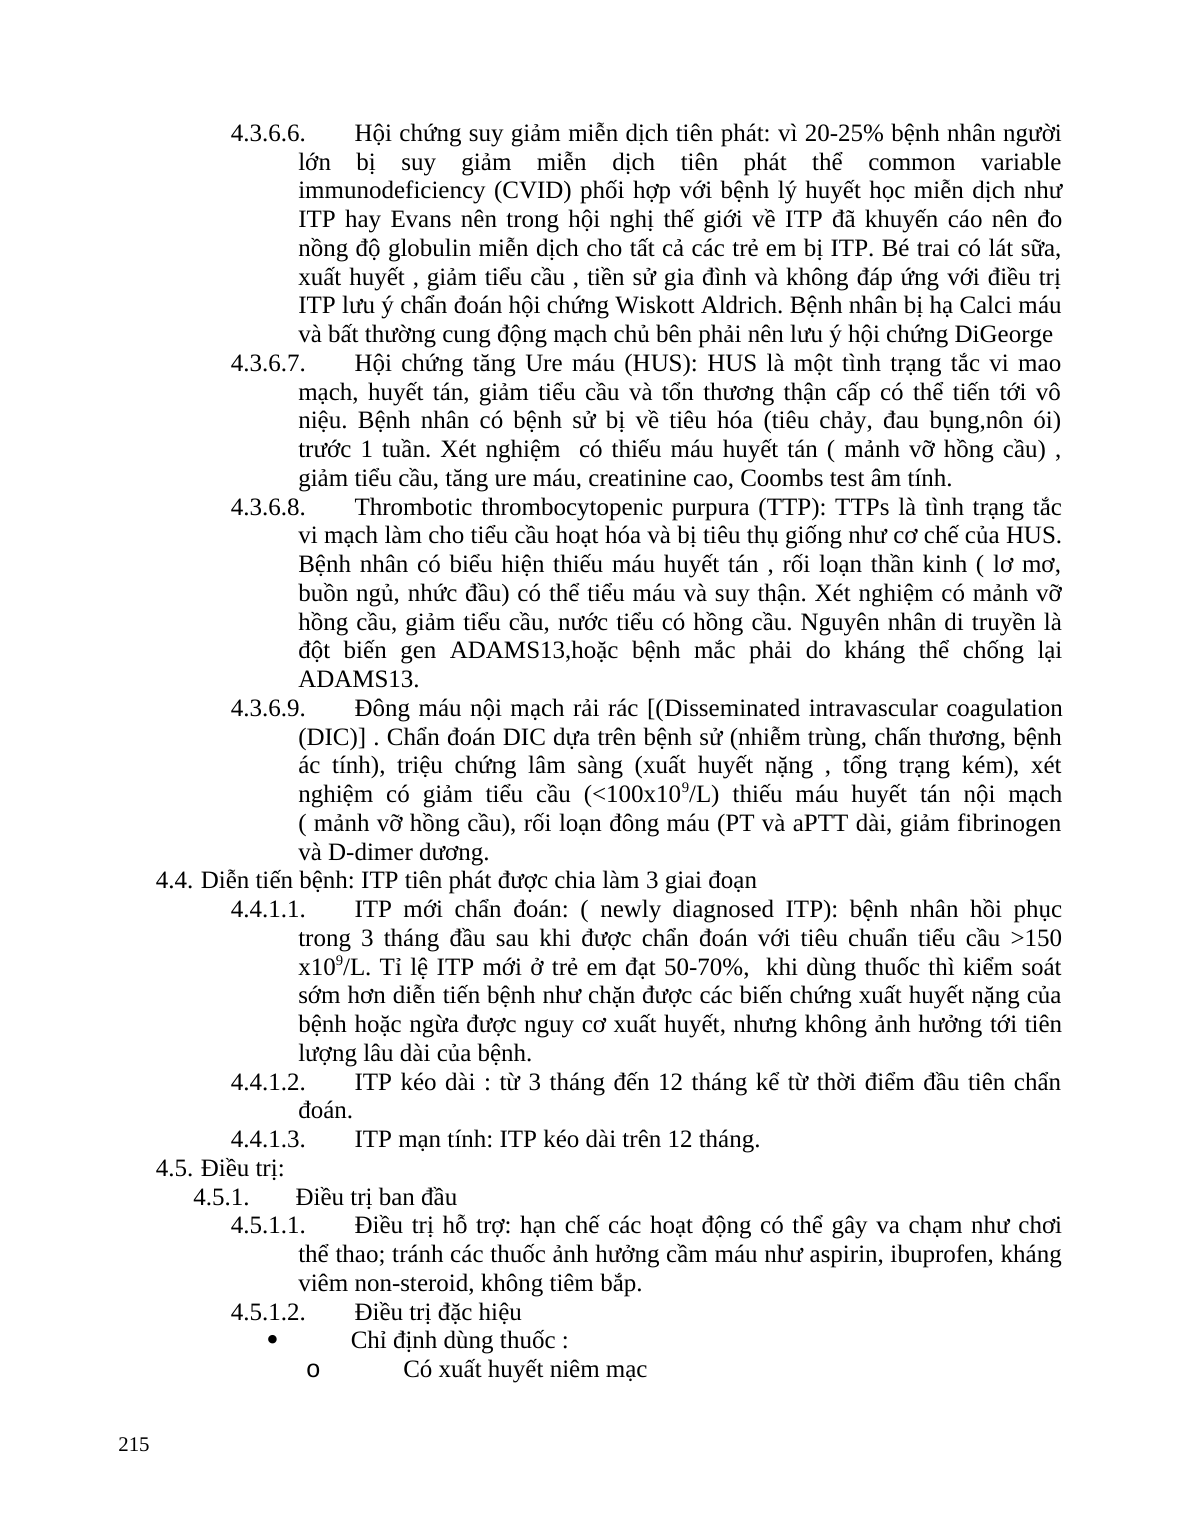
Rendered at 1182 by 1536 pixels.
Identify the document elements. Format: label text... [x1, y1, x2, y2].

list Điều trị: [156, 1153, 1063, 1182]
list Có xuất huyết niêm mạc [306, 1354, 1063, 1385]
list ITP mới chẩn đoán: ( newly diagnosed ITP): bệnh nhân hồi phục trong 3 tháng đầu sau khi được chẩn đoán với tiêu chuẩn tiểu cầu >150 x109/L. Tỉ lệ ITP mới ở trẻ em đạt 50-70%, khi dùng thuốc thì kiểm soát sớm hơn diễn tiến bệnh như chặn được các biến chứng xuất huyết nặng của bệnh hoặc ngừa được nguy cơ xuất huyết, nhưng không ảnh hưởng tới tiên lượng lâu dài của bệnh. [231, 894, 1063, 1067]
list Thrombotic thrombocytopenic purpura (TTP): TTPs là tình trạng tắc vi mạch làm cho tiểu cầu hoạt hóa và bị tiêu thụ giống như cơ chế của HUS. Bệnh nhân có biểu hiện thiếu máu huyết tán , rối loạn thần kinh ( lơ mơ, buồn ngủ, nhức đầu) có thể tiểu máu và suy thận. Xét nghiệm có mảnh vỡ hồng cầu, giảm tiểu cầu, nước tiểu có hồng cầu. Nguyên nhân di truyền là đột biến gen ADAMS13,hoặc bệnh mắc phải do kháng thể chống lại ADAMS13. [231, 492, 1063, 693]
list Hội chứng tăng Ure máu (HUS): HUS là một tình trạng tắc vi mao mạch, huyết tán, giảm tiểu cầu và tổn thương thận cấp có thể tiến tới vô niệu. Bệnh nhân có bệnh sử bị về tiêu hóa (tiêu chảy, đau bụng,nôn ói) trước 1 tuần. Xét nghiệm có thiếu máu huyết tán ( mảnh vỡ hồng cầu) , giảm tiểu cầu, tăng ure máu, creatinine cao, Coombs test âm tính. [231, 348, 1063, 492]
list Điều trị đặc hiệu [231, 1297, 1063, 1326]
list Hội chứng suy giảm miễn dịch tiên phát: vì 20-25% bệnh nhân người lớn bị suy giảm miễn dịch tiên phát thể common variable immunodeficiency (CVID) phối hợp với bệnh lý huyết học miễn dịch như ITP hay Evans nên trong hội nghị thế giới về ITP đã khuyến cáo nên đo nồng độ globulin miễn dịch cho tất cả các trẻ em bị ITP. Bé trai có lát sữa, xuất huyết , giảm tiểu cầu , tiền sử gia đình và không đáp ứng với điều trị ITP lưu ý chẩn đoán hội chứng Wiskott Aldrich. Bệnh nhân bị hạ Calci máu và bất thường cung động mạch chủ bên phải nên lưu ý hội chứng DiGeorge [231, 118, 1063, 348]
list Điều trị ban đầu [193, 1182, 1063, 1211]
list ITP mạn tính: ITP kéo dài trên 12 tháng. [231, 1124, 1063, 1153]
list ITP kéo dài : từ 3 tháng đến 12 tháng kể từ thời điểm đầu tiên chẩn đoán. [231, 1067, 1063, 1124]
list Điều trị hỗ trợ: hạn chế các hoạt động có thể gây va chạm như chơi thể thao; tránh các thuốc ảnh hưởng cầm máu như aspirin, ibuprofen, kháng viêm non-steroid, không tiêm bắp. [231, 1211, 1063, 1297]
list Chỉ định dùng thuốc : [268, 1326, 1063, 1354]
list Diễn tiến bệnh: ITP tiên phát được chia làm 3 giai đoạn [156, 866, 1063, 894]
list Đông máu nội mạch rải rác [(Disseminated intravascular coagulation (DIC)] . Chẩn đoán DIC dựa trên bệnh sử (nhiễm trùng, chấn thương, bệnh ác tính), triệu chứng lâm sàng (xuất huyết nặng , tổng trạng kém), xét nghiệm có giảm tiểu cầu (<100x109/L) thiếu máu huyết tán nội mạch ( mảnh vỡ hồng cầu), rối loạn đông máu (PT và aPTT dài, giảm fibrinogen và D-dimer dương. [231, 693, 1063, 866]
